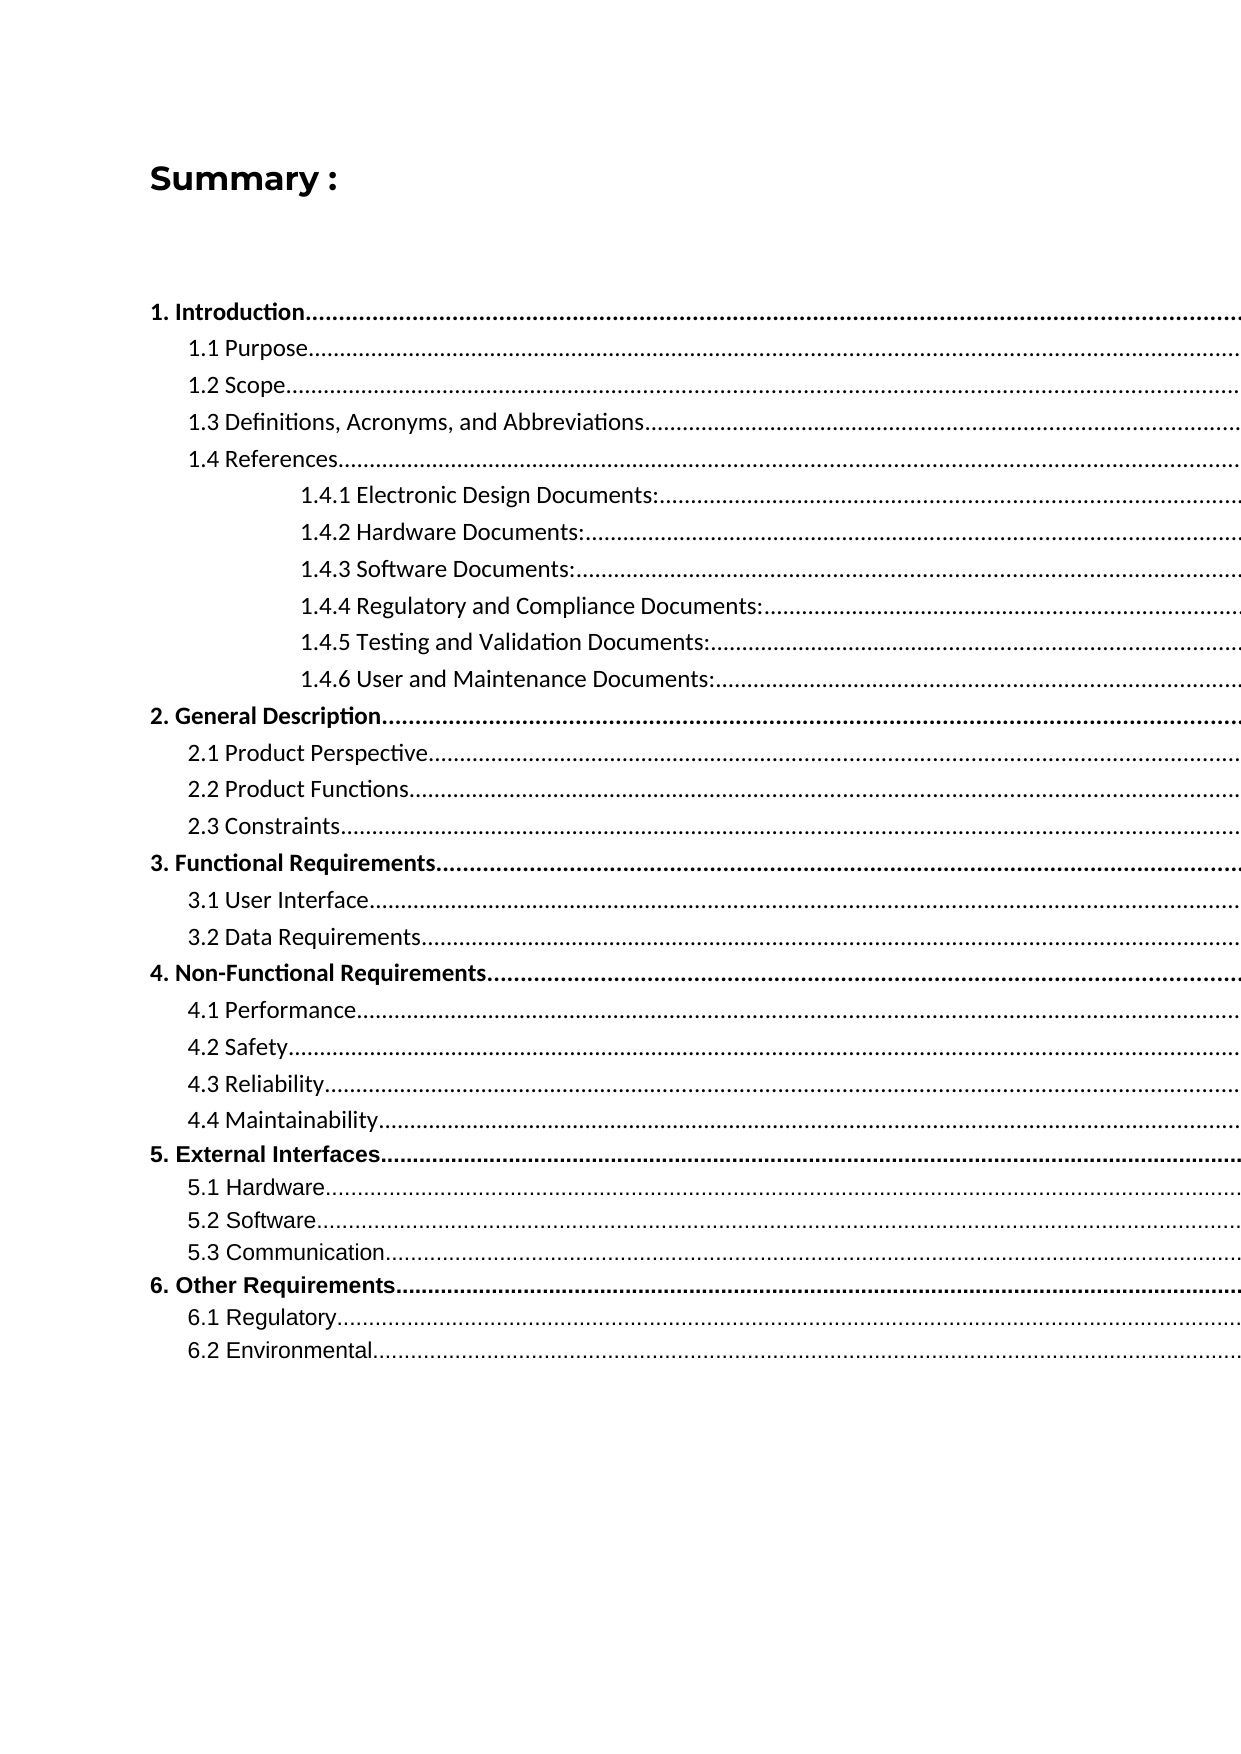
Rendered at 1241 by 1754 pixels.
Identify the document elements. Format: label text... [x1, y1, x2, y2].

title Summary : [150, 158, 1090, 198]
